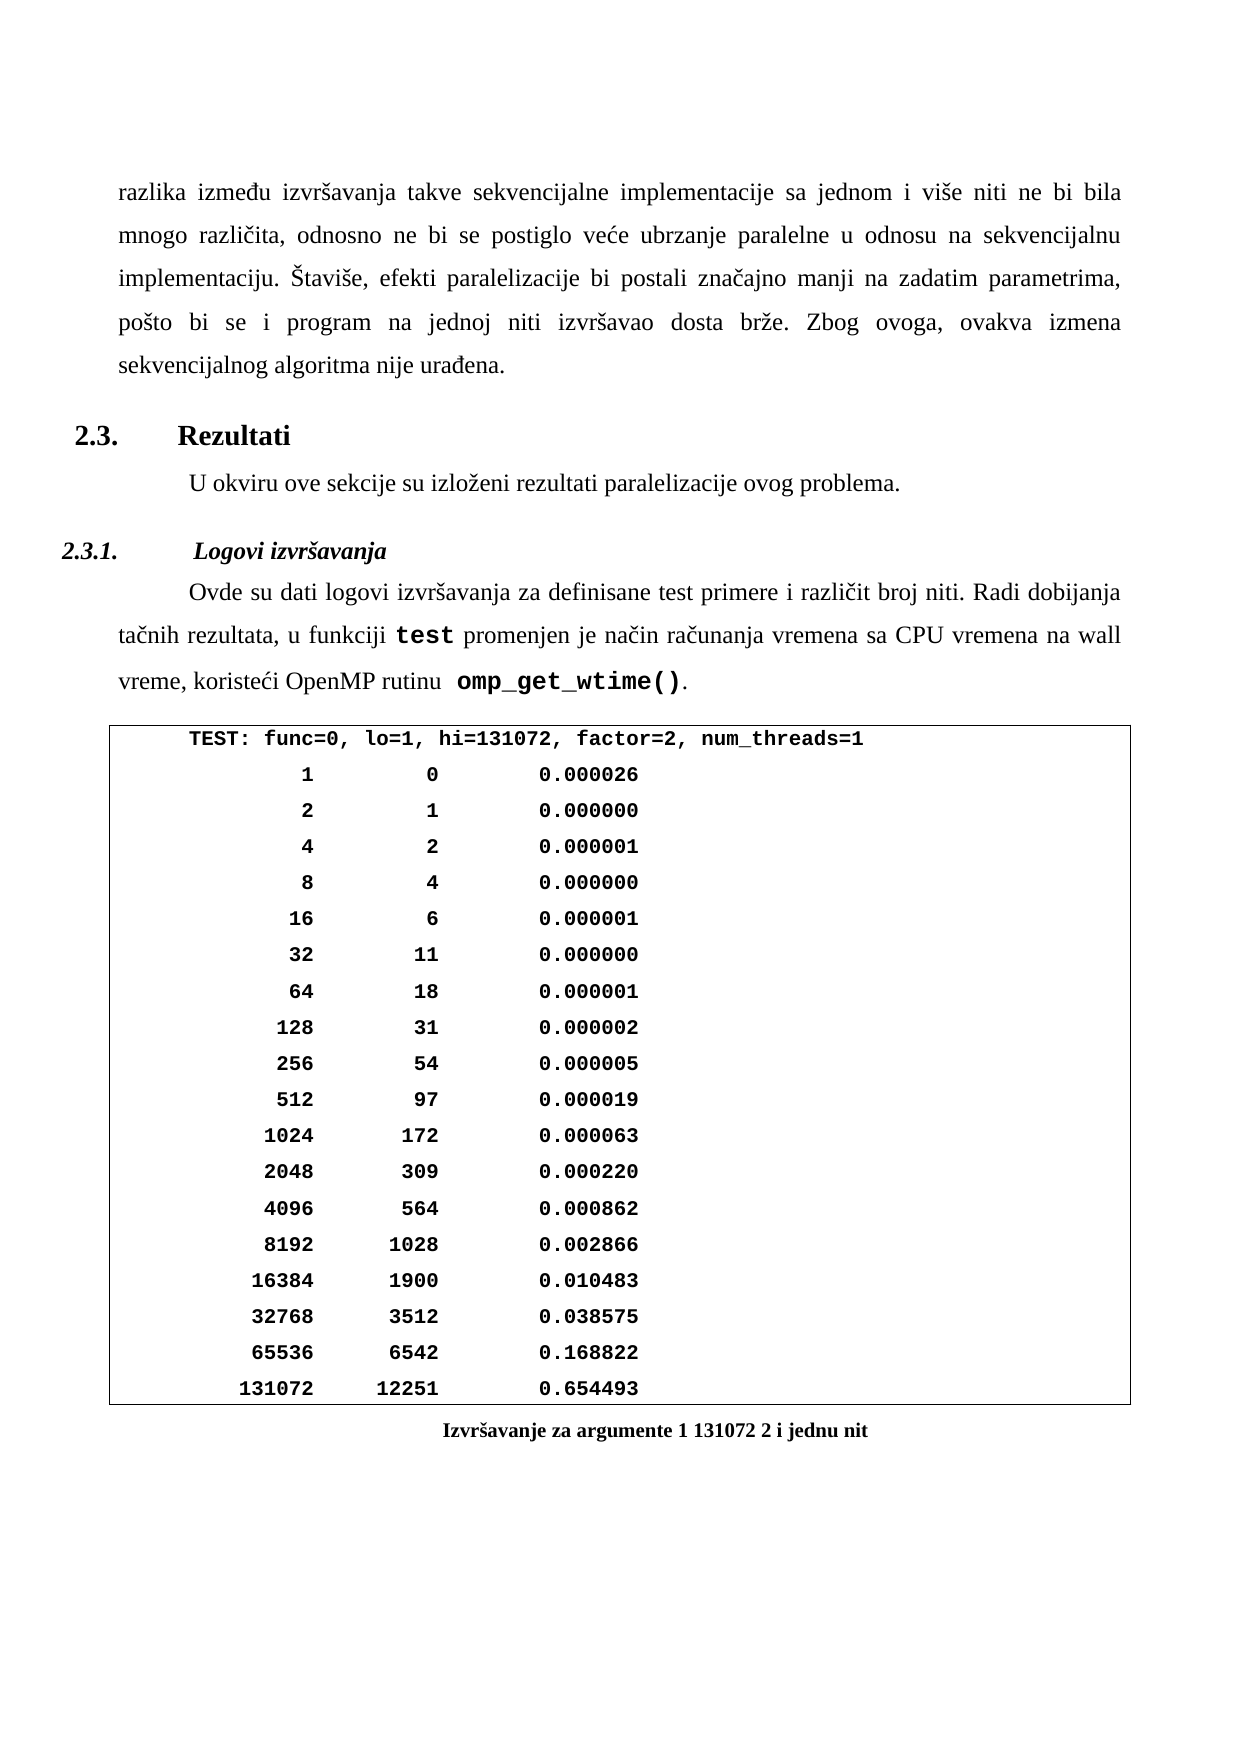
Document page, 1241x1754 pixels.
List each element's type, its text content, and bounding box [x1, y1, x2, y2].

text 64 18 0.000001 [110, 977, 1130, 1004]
text 4096 564 0.000862 [110, 1194, 1130, 1221]
subtitle Rezultati [118, 418, 1122, 451]
text 4 2 0.000001 [110, 833, 1130, 860]
text 32768 3512 0.038575 [110, 1303, 1130, 1329]
text 16384 1900 0.010483 [110, 1267, 1130, 1293]
text 65536 6542 0.168822 [110, 1339, 1130, 1366]
text Izvršavanje za argumente 1 131072 2 i jednu nit [118, 1417, 1122, 1442]
text 32 11 0.000000 [110, 941, 1130, 968]
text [118, 177, 1122, 378]
text 2 1 0.000000 [110, 797, 1130, 823]
text 8 4 0.000000 [110, 869, 1130, 896]
text 8192 1028 0.002866 [110, 1231, 1130, 1257]
text 256 54 0.000005 [110, 1050, 1130, 1077]
text 128 31 0.000002 [110, 1014, 1130, 1040]
text 2048 309 0.000220 [110, 1158, 1130, 1185]
text 512 97 0.000019 [110, 1086, 1130, 1113]
text 16 6 0.000001 [110, 905, 1130, 932]
text TEST: func=0, lo=1, hi=131072, factor=2, num_threads=1 [110, 726, 1130, 751]
text Ovde su dati logovi izvršavanja za definisane test primere i različit broj niti. Radi dobijanja tačnih rezultata, u funkciji test promenjen je način računanja vremena sa CPU vremena na wall vreme, koristeći OpenMP rutinu omp_get_wtime(). [118, 577, 1122, 697]
text 1 0 0.000026 [110, 761, 1130, 787]
subtitle Logovi izvršavanja [118, 536, 1122, 565]
text 1024 172 0.000063 [110, 1122, 1130, 1149]
text U okviru ove sekcije su izloženi rezultati paralelizacije ovog problema. [118, 468, 1122, 497]
text 131072 12251 0.654493 [110, 1375, 1130, 1404]
